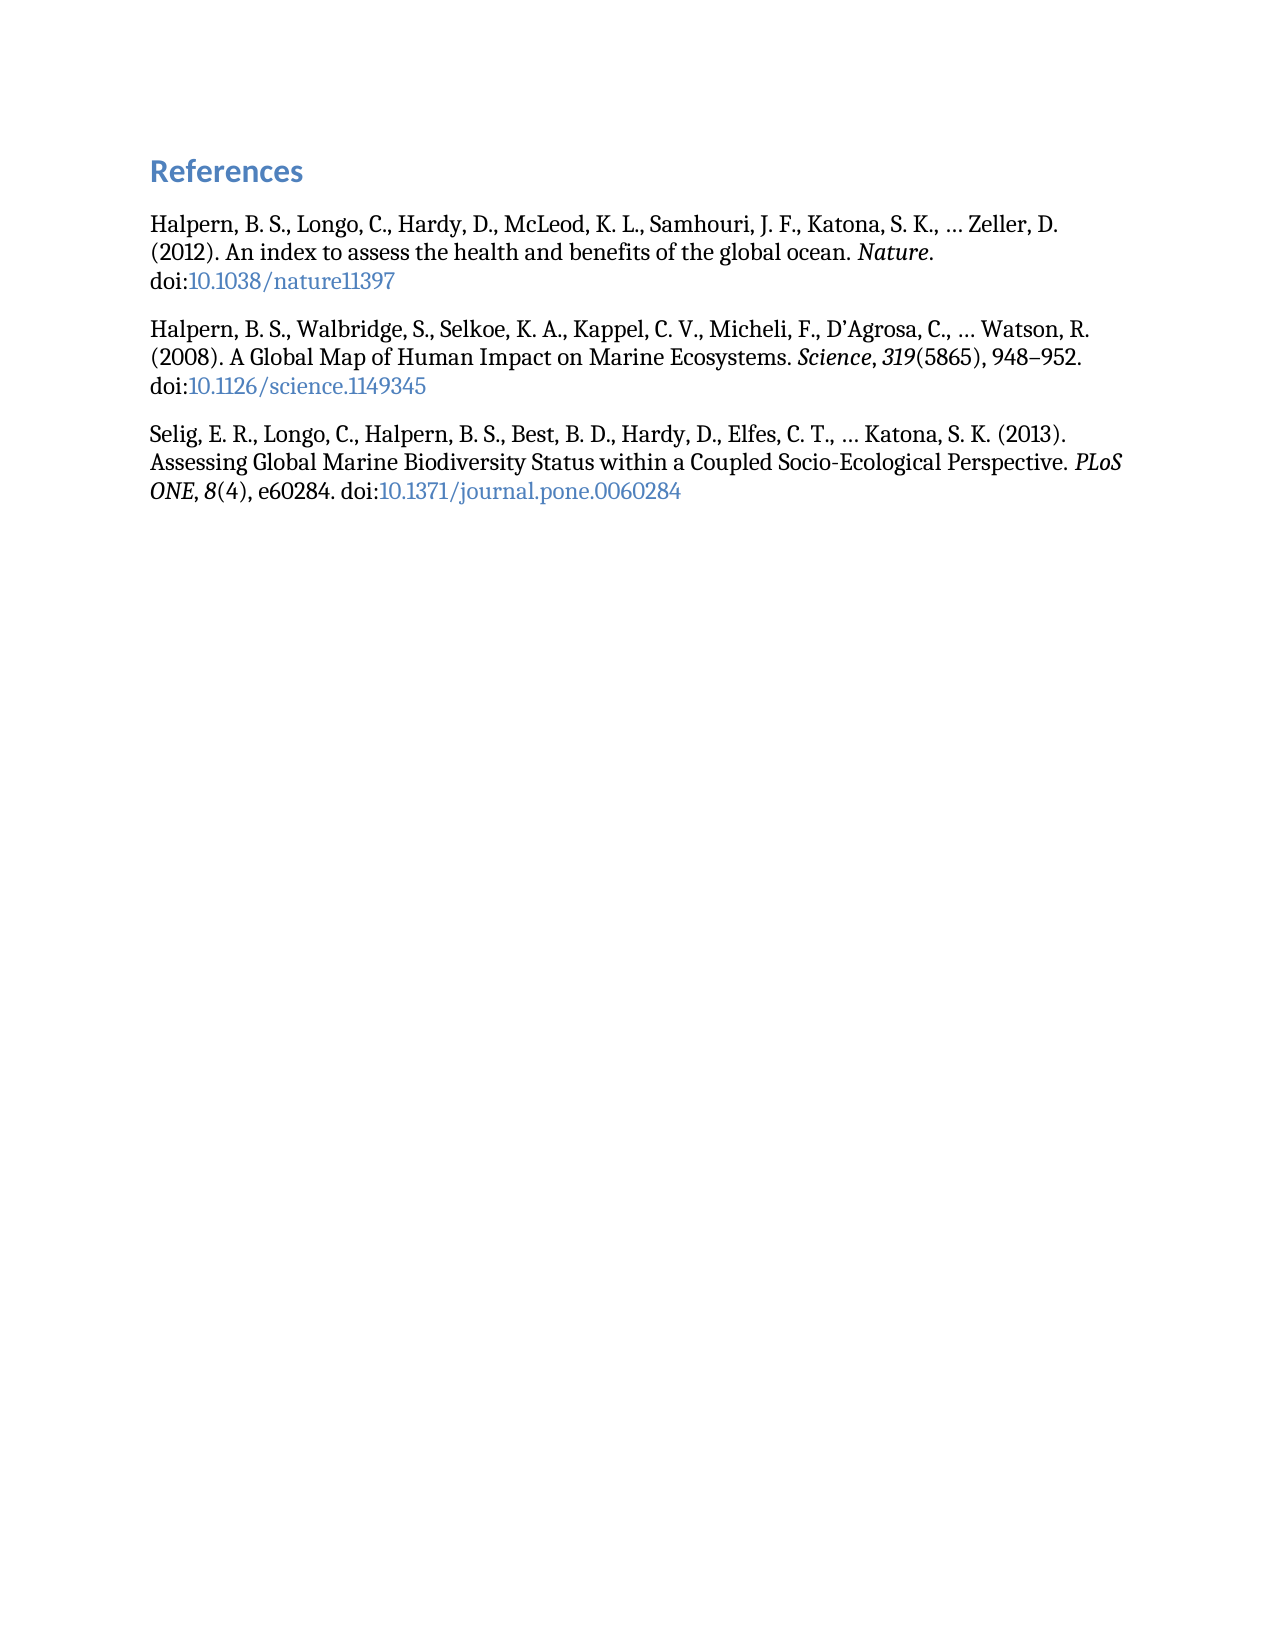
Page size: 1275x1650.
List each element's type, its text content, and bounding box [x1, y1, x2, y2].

subtitle References [150, 150, 1125, 191]
